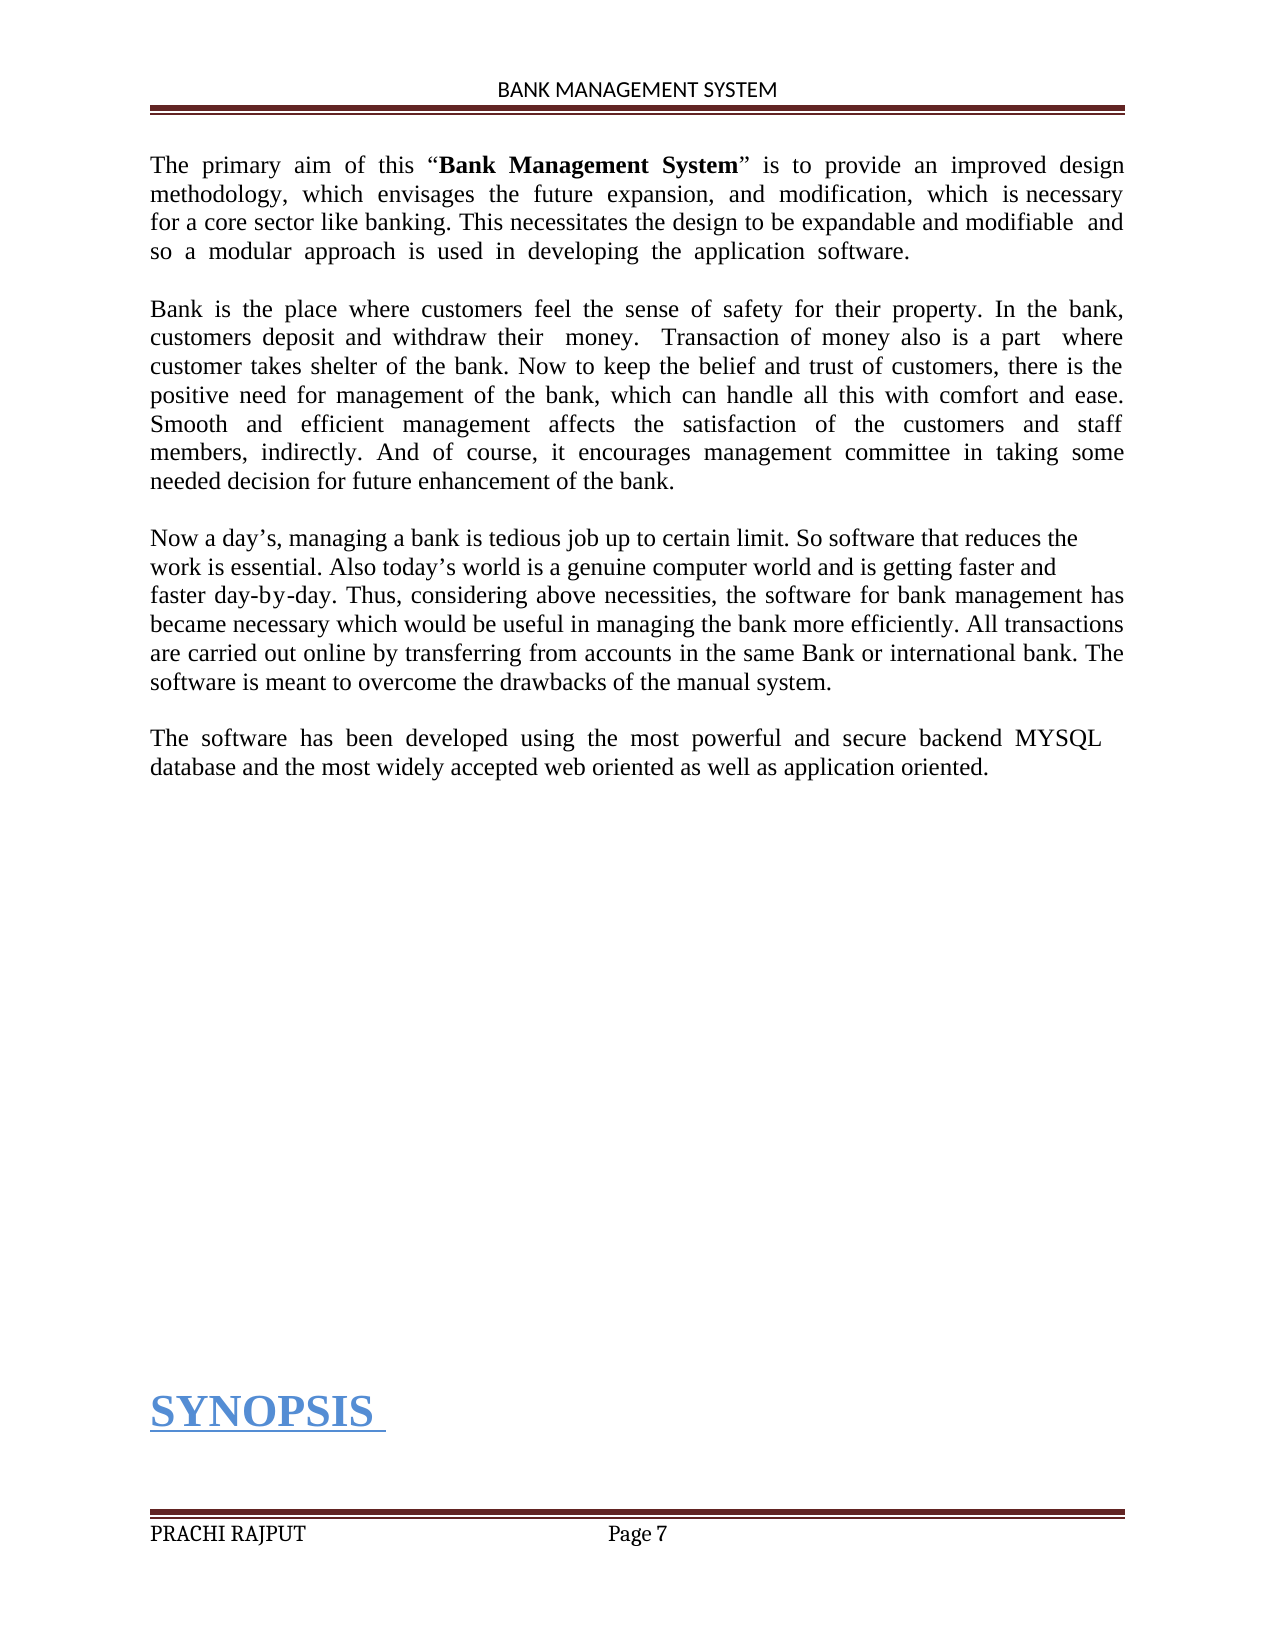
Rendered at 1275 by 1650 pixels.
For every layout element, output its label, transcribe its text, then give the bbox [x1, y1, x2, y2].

text SYNOPSIS [150, 1384, 1125, 1437]
text The software has been developed using the most powerful and secure backend MYSQL [150, 723, 1125, 752]
text Now a day’s, managing a bank is tedious job up to certain limit. So software that reduces the [150, 523, 1125, 552]
text faster day-by-day. Thus, considering above necessities, the software for bank management has became necessary which would be useful in managing the bank more efficiently. All transactions are carried out online by transferring from accounts in the same Bank or international bank. The software is meant to overcome the drawbacks of the manual system. [150, 581, 1125, 696]
text Bank is the place where customers feel the sense of safety for their property. In the bank, customers deposit and withdraw their money. Transaction of money also is a part where customer takes shelter of the bank. Now to keep the belief and trust of customers, there is the positive need for management of the bank, which can handle all this with comfort and ease. Smooth and efficient management affects the satisfaction of the customers and staff members, indirectly. And of course, it encourages management committee in taking some needed decision for future enhancement of the bank. [150, 294, 1125, 495]
text work is essential. Also today’s world is a genuine computer world and is getting faster and [150, 552, 1125, 581]
text database and the most widely accepted web oriented as well as application oriented. [150, 752, 1125, 781]
text The primary aim of this “Bank Management System” is to provide an improved design methodology, which envisages the future expansion, and modification, which is necessary for a core sector like banking. This necessitates the design to be expandable and modifiable and so a modular approach is used in developing the application software. [150, 150, 1125, 265]
